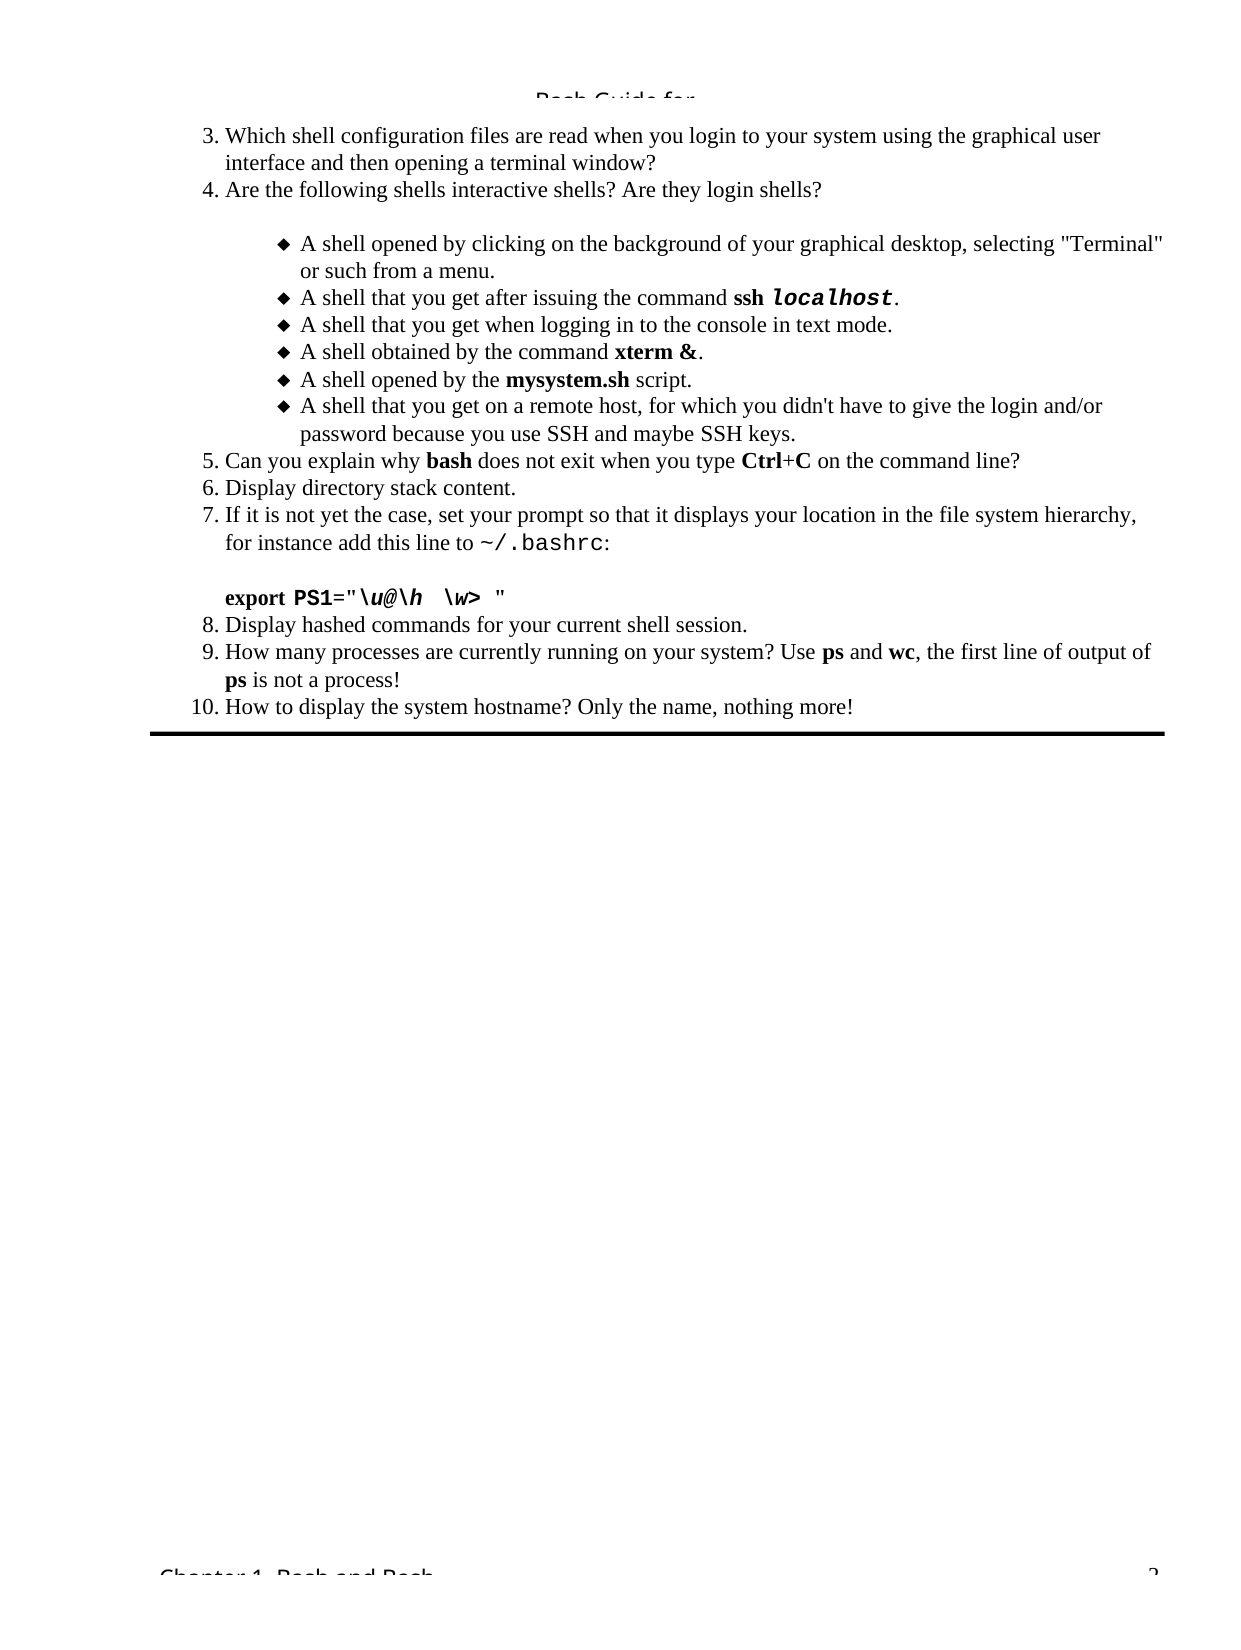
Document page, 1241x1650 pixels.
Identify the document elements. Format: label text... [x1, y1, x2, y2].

text ps is not a process! [225, 666, 1240, 692]
text export PS1="\u@\h \w> " [225, 583, 1240, 611]
list A shell that you get after issuing the command ssh localhost. [277, 284, 1240, 311]
list A shell that you get when logging in to the console in text mode. [277, 311, 1240, 338]
list Display hashed commands for your current shell session. [202, 611, 1240, 637]
list A shell that you get on a remote host, for which you didn't have to give the login and/or password because you use SSH and maybe SSH keys. [277, 393, 1104, 446]
list Can you explain why bash does not exit when you type Ctrl+C on the command line? [202, 447, 1240, 473]
list A shell opened by the mysystem.sh script. [277, 365, 1240, 393]
list Display directory stack content. [202, 474, 1240, 500]
list A shell obtained by the command xterm &. [277, 338, 1240, 365]
list A shell opened by clicking on the background of your graphical desktop, selecting "Terminal" or such from a menu. [277, 230, 1165, 283]
list How to display the system hostname? Only the name, nothing more! [191, 693, 1240, 720]
list Which shell configuration files are read when you login to your system using the graphical user interface and then opening a terminal window? [202, 122, 1102, 176]
list How many processes are currently running on your system? Use ps and wc, the first line of output of [202, 638, 1240, 665]
list If it is not yet the case, set your prompt so that it displays your location in the file system hierarchy, for instance add this line to ~/.bashrc: [202, 501, 1139, 557]
list Are the following shells interactive shells? Are they login shells? [202, 176, 1240, 203]
